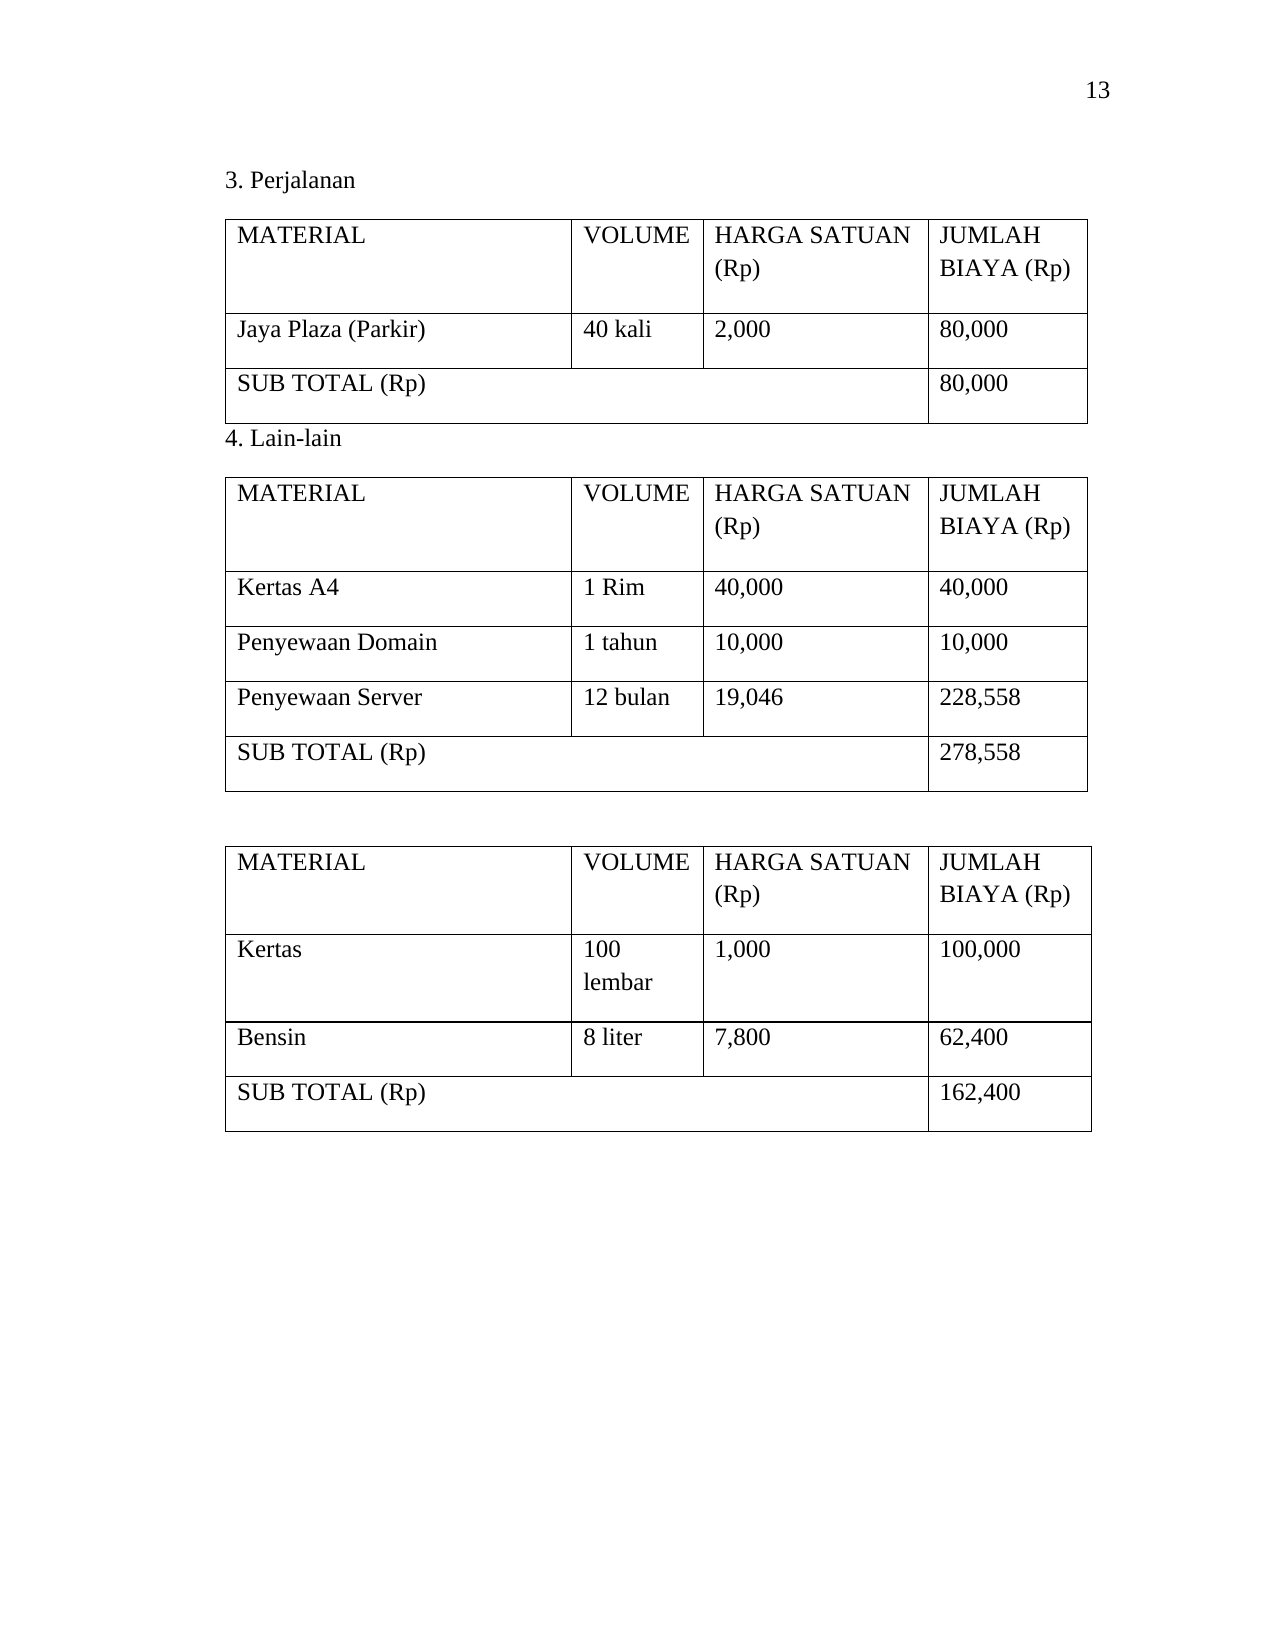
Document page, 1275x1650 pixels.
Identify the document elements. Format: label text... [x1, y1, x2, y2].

table_cell 1,000 [704, 935, 928, 1021]
table_cell 40,000 [704, 572, 928, 626]
table_cell 100 lembar [572, 935, 703, 1021]
text 4. Lain-lain [225, 423, 1110, 452]
table_header JUMLAH BIAYA (Rp) [929, 220, 1087, 313]
table_cell Penyewaan Domain [226, 627, 571, 681]
table_cell 12 bulan [572, 682, 703, 736]
table_cell Bensin [226, 1023, 571, 1076]
table_cell 8 liter [572, 1023, 703, 1076]
table_header HARGA SATUAN (Rp) [704, 478, 928, 571]
table_header MATERIAL [226, 220, 571, 313]
table_cell 228,558 [929, 682, 1087, 736]
table_cell 278,558 [929, 737, 1087, 791]
table_cell Kertas A4 [226, 572, 571, 626]
table_cell 40,000 [929, 572, 1087, 626]
table_cell SUB TOTAL (Rp) [226, 737, 928, 791]
table_cell 19,046 [704, 682, 928, 736]
table_header VOLUME [572, 478, 703, 571]
table_cell 1 Rim [572, 572, 703, 626]
table_cell 10,000 [704, 627, 928, 681]
table_header MATERIAL [226, 478, 571, 571]
table_header HARGA SATUAN (Rp) [704, 847, 928, 933]
table_cell 40 kali [572, 314, 703, 367]
table_cell SUB TOTAL (Rp) [226, 1077, 928, 1131]
table_cell SUB TOTAL (Rp) [226, 369, 928, 422]
table_cell 2,000 [704, 314, 928, 367]
table_header JUMLAH BIAYA (Rp) [929, 478, 1087, 571]
table_cell 162,400 [929, 1077, 1091, 1131]
table_cell 100,000 [929, 935, 1091, 1021]
table_cell 10,000 [929, 627, 1087, 681]
table_cell Jaya Plaza (Parkir) [226, 314, 571, 367]
table_cell 1 tahun [572, 627, 703, 681]
table_header VOLUME [572, 847, 703, 933]
table_header JUMLAH BIAYA (Rp) [929, 847, 1091, 933]
table_cell Kertas [226, 935, 571, 1021]
table_cell 62,400 [929, 1023, 1091, 1076]
table_header HARGA SATUAN (Rp) [704, 220, 928, 313]
table_header VOLUME [572, 220, 703, 313]
table_cell 7,800 [704, 1023, 928, 1076]
table_cell 80,000 [929, 314, 1087, 367]
table_cell 80,000 [929, 369, 1087, 422]
table_header MATERIAL [226, 847, 571, 933]
text 3. Perjalanan [225, 165, 1110, 194]
table_cell Penyewaan Server [226, 682, 571, 736]
